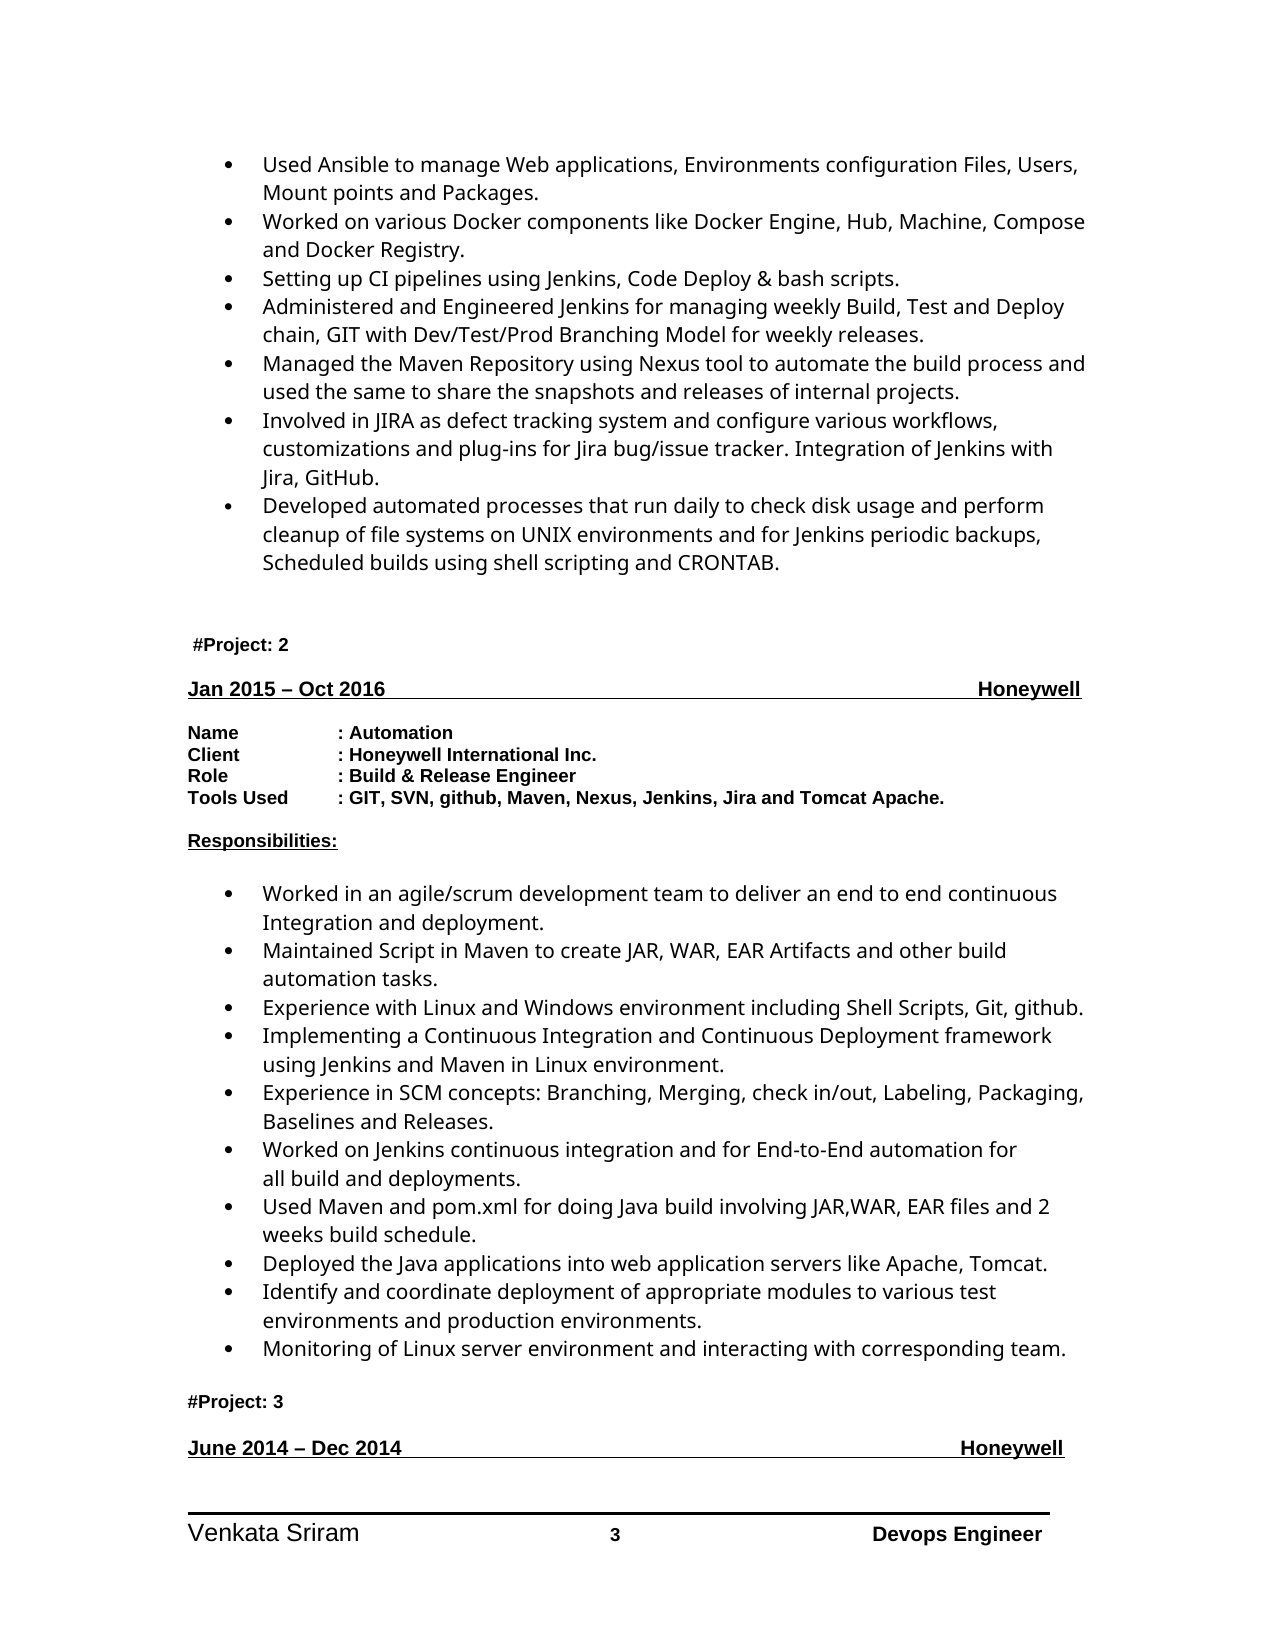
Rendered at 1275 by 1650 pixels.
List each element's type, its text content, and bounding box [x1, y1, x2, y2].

list Maintained Script in Maven to create JAR, WAR, EAR Artifacts and other build automation tasks. [225, 936, 1087, 993]
list Developed automated processes that run daily to check disk usage and perform cleanup of file systems on UNIX environments and for Jenkins periodic backups, Scheduled builds using shell scripting and CRONTAB. [225, 491, 1087, 577]
list Worked on Jenkins continuous integration and for End-to-End automation for all build and deployments. [225, 1135, 1087, 1192]
text June 2014 – Dec 2014 Honeywell [187, 1436, 1087, 1460]
text Name : Automation [187, 722, 1087, 744]
list Used Maven and pom.xml for doing Java build involving JAR,WAR, EAR files and 2 weeks build schedule. [225, 1192, 1087, 1249]
list Worked in an agile/scrum development team to deliver an end to end continuous Integration and deployment. [225, 879, 1087, 936]
list Identify and coordinate deployment of appropriate modules to various test environments and production environments. [225, 1277, 1087, 1334]
text Client : Honeywell International Inc. [187, 744, 1087, 765]
list Managed the Maven Repository using Nexus tool to automate the build process and used the same to share the snapshots and releases of internal projects. [225, 349, 1087, 406]
list Experience with Linux and Windows environment including Shell Scripts, Git, github. [225, 993, 1087, 1021]
list Worked on various Docker components like Docker Engine, Hub, Machine, Compose and Docker Registry. [225, 207, 1087, 264]
list Implementing a Continuous Integration and Continuous Deployment framework using Jenkins and Maven in Linux environment. [225, 1021, 1087, 1078]
text Jan 2015 – Oct 2016 Honeywell [187, 677, 1087, 701]
text Responsibilities: [187, 830, 1087, 851]
list Involved in JIRA as defect tracking system and configure various workflows, customizations and plug-ins for Jira bug/issue tracker. Integration of Jenkins with Jira, GitHub. [225, 406, 1087, 491]
list Monitoring of Linux server environment and interacting with corresponding team. [225, 1334, 1087, 1363]
text Role : Build & Release Engineer [187, 765, 1087, 787]
list Administered and Engineered Jenkins for managing weekly Build, Test and Deploy chain, GIT with Dev/Test/Prod Branching Model for weekly releases. [225, 292, 1087, 349]
list Used Ansible to manage Web applications, Environments configuration Files, Users, Mount points and Packages. [225, 150, 1087, 207]
list Experience in SCM concepts: Branching, Merging, check in/out, Labeling, Packaging, Baselines and Releases. [225, 1078, 1087, 1135]
list Deployed the Java applications into web application servers like Apache, Tomcat. [225, 1249, 1087, 1277]
text #Project: 3 [187, 1391, 1087, 1412]
text Tools Used : GIT, SVN, github, Maven, Nexus, Jenkins, Jira and Tomcat Apache. [187, 787, 1087, 808]
list #Project: 2 [187, 633, 1087, 655]
list Setting up CI pipelines using Jenkins, Code Deploy & bash scripts. [225, 264, 1087, 292]
